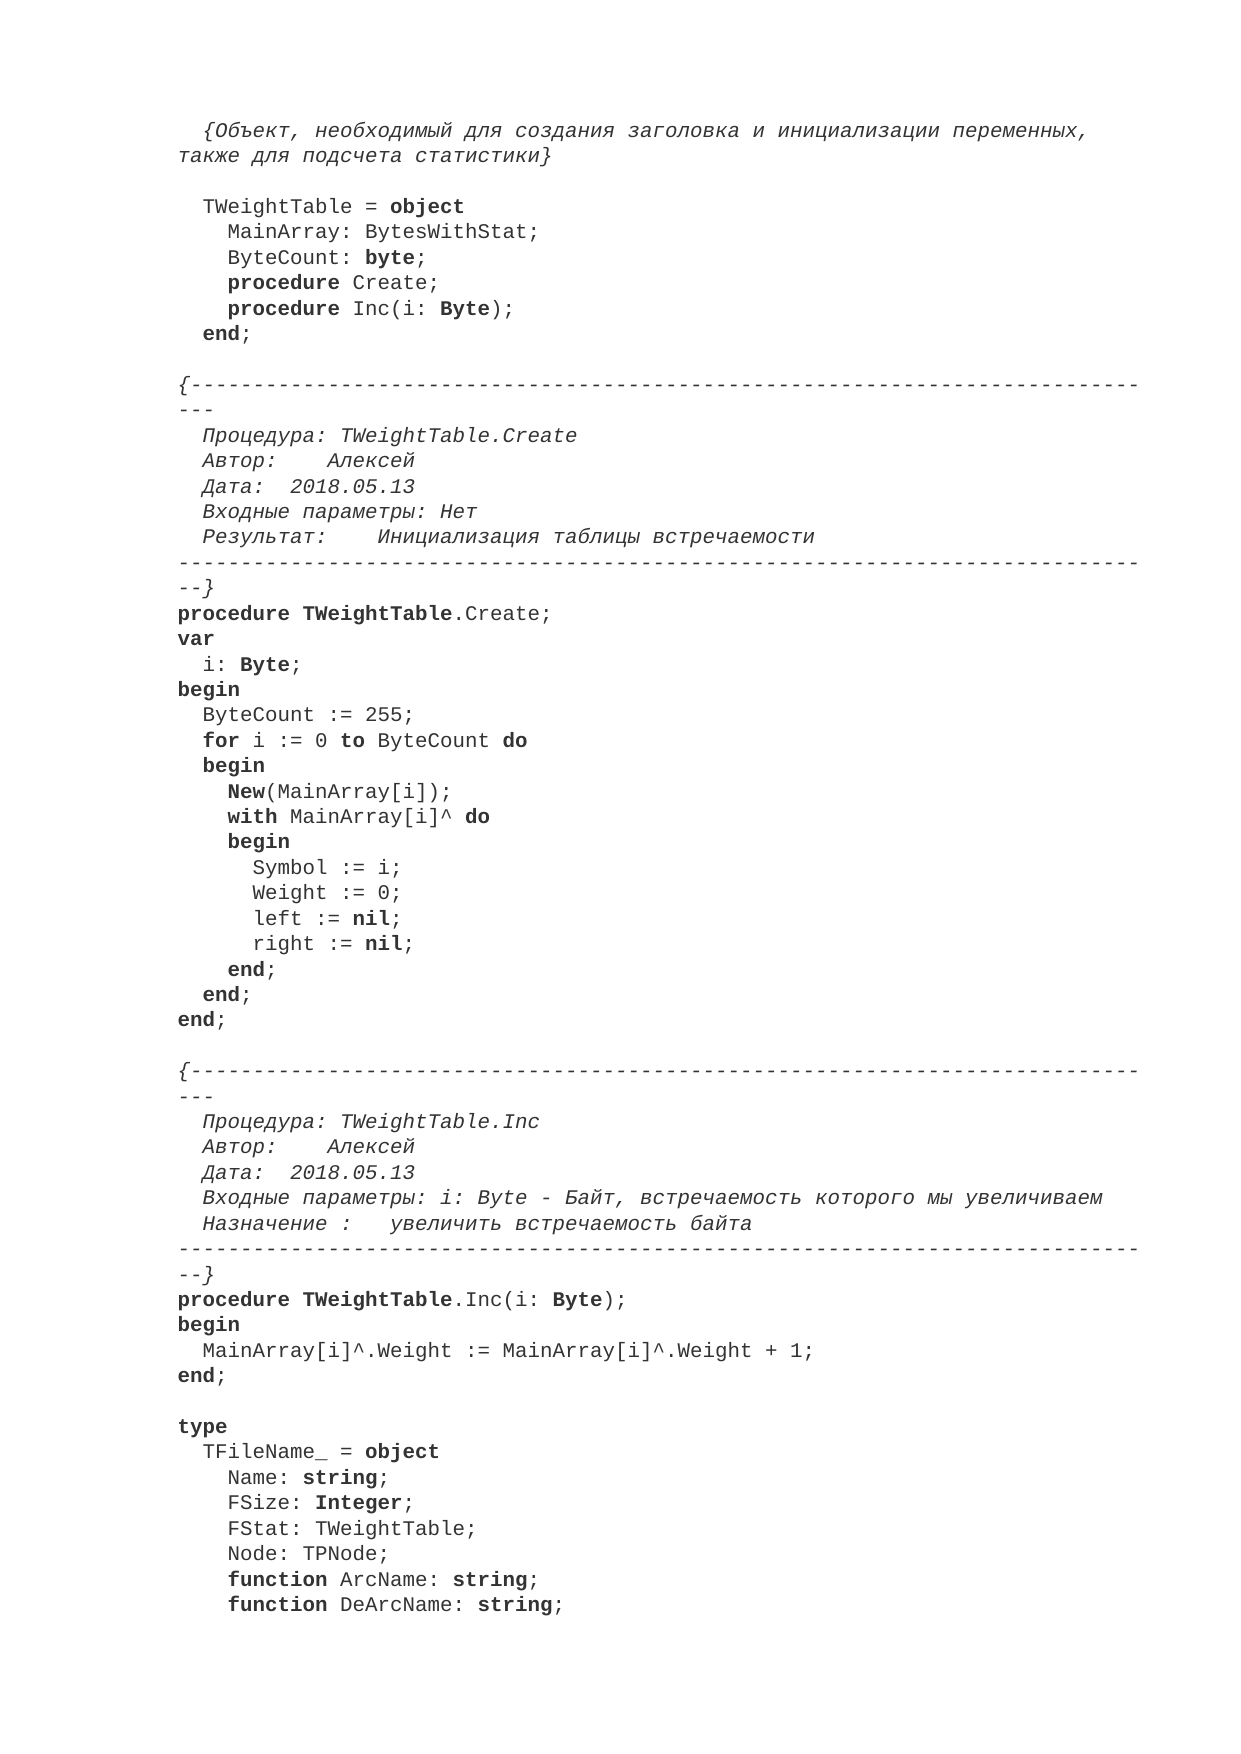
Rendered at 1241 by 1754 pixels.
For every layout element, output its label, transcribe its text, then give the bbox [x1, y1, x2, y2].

text Symbol := i; [177, 855, 1152, 881]
text end; [177, 982, 1152, 1008]
text FSize: Integer; [177, 1491, 1152, 1516]
text Дата: 2018.05.13 [177, 474, 1152, 499]
text end; [177, 957, 1152, 982]
text {Объект, необходимый для создания заголовка и инициализации переменных, также для подсчета статистики} [177, 118, 1152, 169]
text Процедура: TWeightTable.Create [177, 423, 1152, 448]
text Автор: Алексей [177, 448, 1152, 474]
text Дата: 2018.05.13 [177, 1160, 1152, 1186]
text function DeArcName: string; [177, 1592, 1152, 1618]
text begin [177, 1313, 1152, 1338]
text begin [177, 830, 1152, 855]
text ByteCount: byte; [177, 245, 1152, 271]
text Назначение : увеличить встречаемость байта [177, 1211, 1152, 1236]
text begin [177, 677, 1152, 703]
text procedure Create; [177, 271, 1152, 296]
text left := nil; [177, 906, 1152, 931]
text MainArray[i]^.Weight := MainArray[i]^.Weight + 1; [177, 1338, 1152, 1363]
text Входные параметры: i: Byte - Байт, встречаемость которого мы увеличиваем [177, 1186, 1152, 1211]
text right := nil; [177, 931, 1152, 957]
text end; [177, 321, 1152, 347]
text {------------------------------------------------------------------------------- [177, 1058, 1152, 1109]
text procedure Inc(i: Byte); [177, 296, 1152, 321]
text procedure TWeightTable.Inc(i: Byte); [177, 1287, 1152, 1313]
text Weight := 0; [177, 881, 1152, 906]
text -------------------------------------------------------------------------------} [177, 1236, 1152, 1287]
text with MainArray[i]^ do [177, 804, 1152, 830]
text var [177, 626, 1152, 652]
text end; [177, 1363, 1152, 1389]
text {------------------------------------------------------------------------------- [177, 372, 1152, 423]
text TWeightTable = object [177, 194, 1152, 220]
text -------------------------------------------------------------------------------} [177, 550, 1152, 601]
text Процедура: TWeightTable.Inc [177, 1109, 1152, 1135]
text FStat: TWeightTable; [177, 1516, 1152, 1541]
text ByteCount := 255; [177, 703, 1152, 728]
text TFileName_ = object [177, 1440, 1152, 1465]
text Автор: Алексей [177, 1135, 1152, 1160]
text Name: string; [177, 1465, 1152, 1491]
text begin [177, 753, 1152, 779]
text for i := 0 to ByteCount do [177, 728, 1152, 753]
text Node: TPNode; [177, 1541, 1152, 1567]
text function ArcName: string; [177, 1567, 1152, 1592]
text New(MainArray[i]); [177, 779, 1152, 804]
text i: Byte; [177, 652, 1152, 677]
text Результат: Инициализация таблицы встречаемости [177, 525, 1152, 550]
text Входные параметры: Нет [177, 499, 1152, 525]
text type [177, 1414, 1152, 1440]
text MainArray: BytesWithStat; [177, 220, 1152, 245]
text procedure TWeightTable.Create; [177, 601, 1152, 626]
text end; [177, 1008, 1152, 1033]
